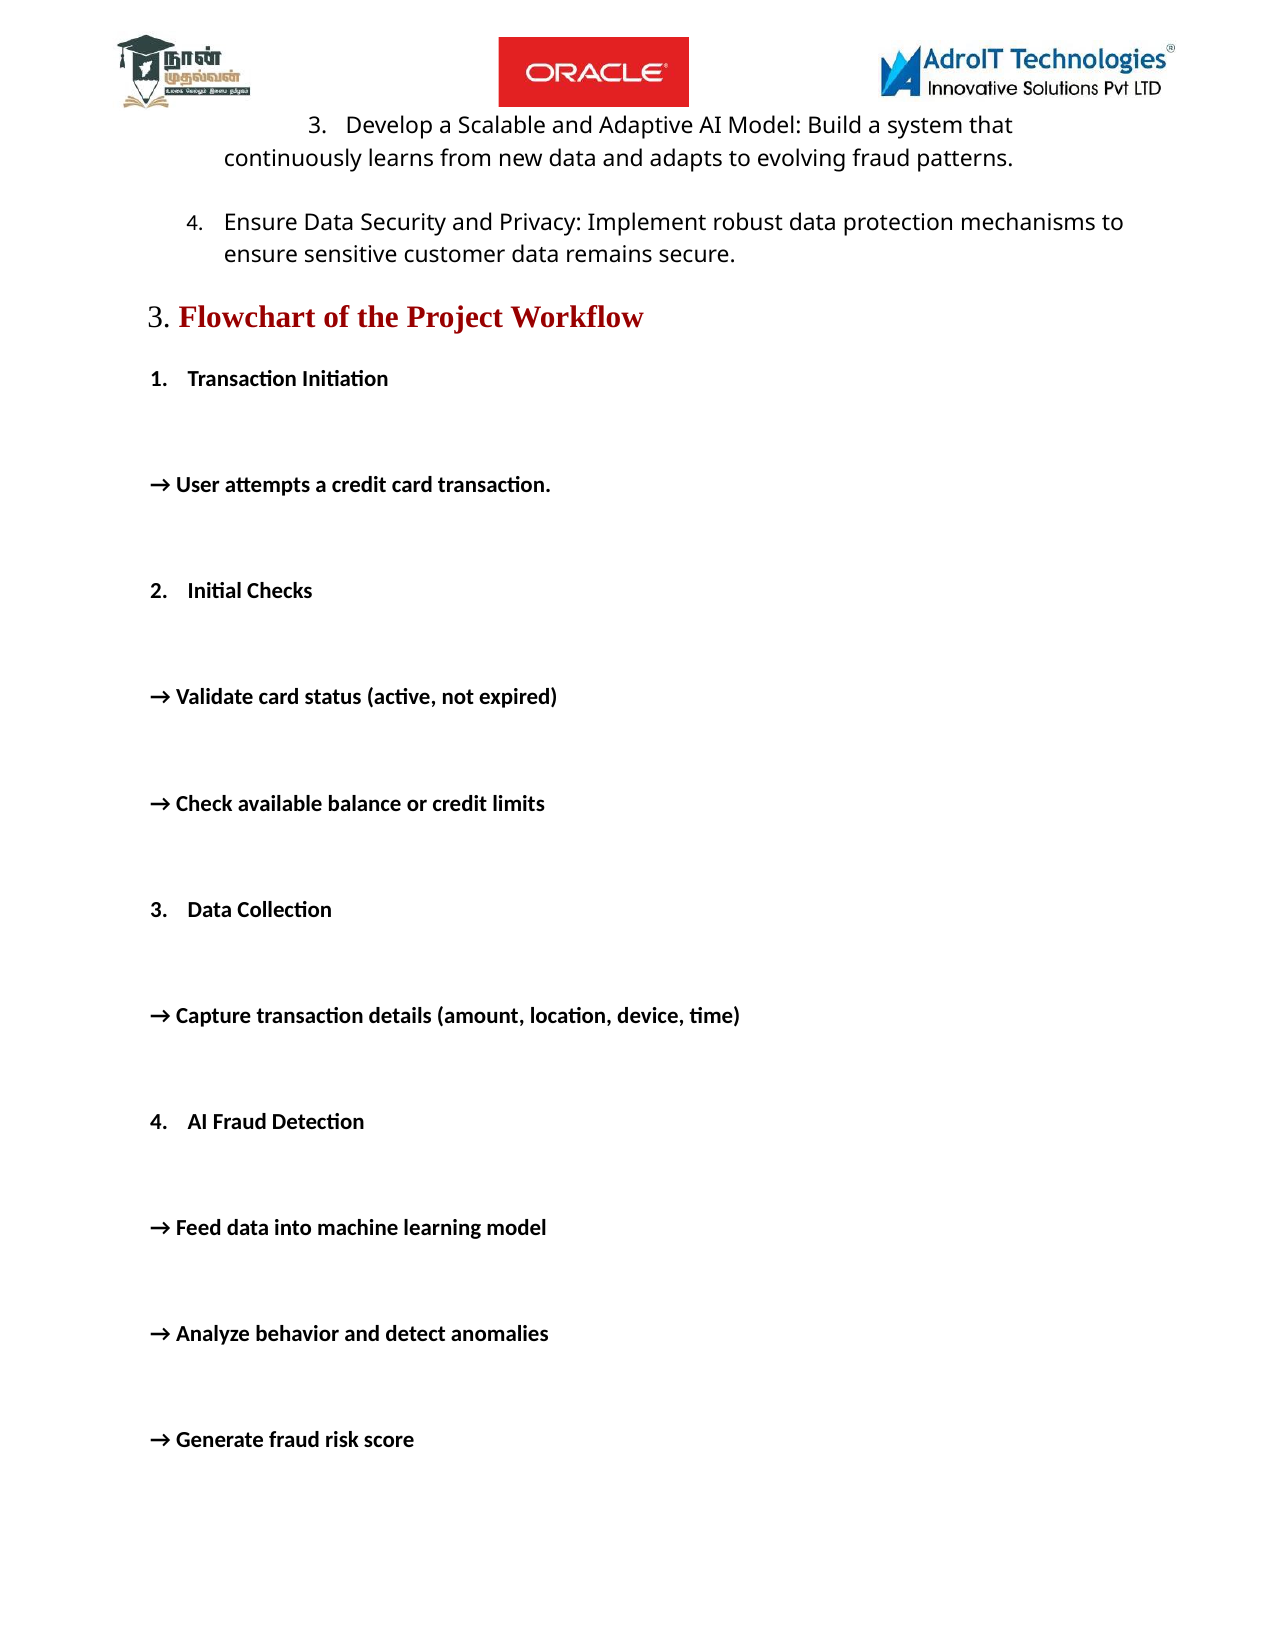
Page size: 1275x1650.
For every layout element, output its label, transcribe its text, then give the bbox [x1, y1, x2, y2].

subtitle Flowchart of the Project Workflow [147, 298, 1155, 334]
list Transaction Initiation [150, 364, 1155, 392]
text → Generate fraud risk score [150, 1426, 1155, 1453]
list Ensure Data Security and Privacy: Implement robust data protection mechanisms to ensure sensitive customer data remains secure. [186, 206, 1155, 269]
list Develop a Scalable and Adaptive AI Model: Build a system that continuously learns from new data and adapts to evolving fraud patterns. [186, 109, 1155, 173]
text → Analyze behavior and detect anomalies [150, 1319, 1155, 1347]
list Initial Checks [150, 576, 1155, 604]
list AI Fraud Detection [150, 1107, 1155, 1135]
text → Validate card status (active, not expired) [150, 682, 1155, 711]
text → Capture transaction details (amount, location, device, time) [150, 1001, 1155, 1029]
picture [498, 37, 689, 107]
text → Feed data into machine learning model [150, 1213, 1155, 1241]
picture [878, 40, 1177, 102]
picture [112, 31, 252, 111]
text → User attempts a credit card transaction. [150, 470, 1155, 498]
text → Check available balance or credit limits [150, 789, 1155, 817]
list Data Collection [150, 895, 1155, 923]
